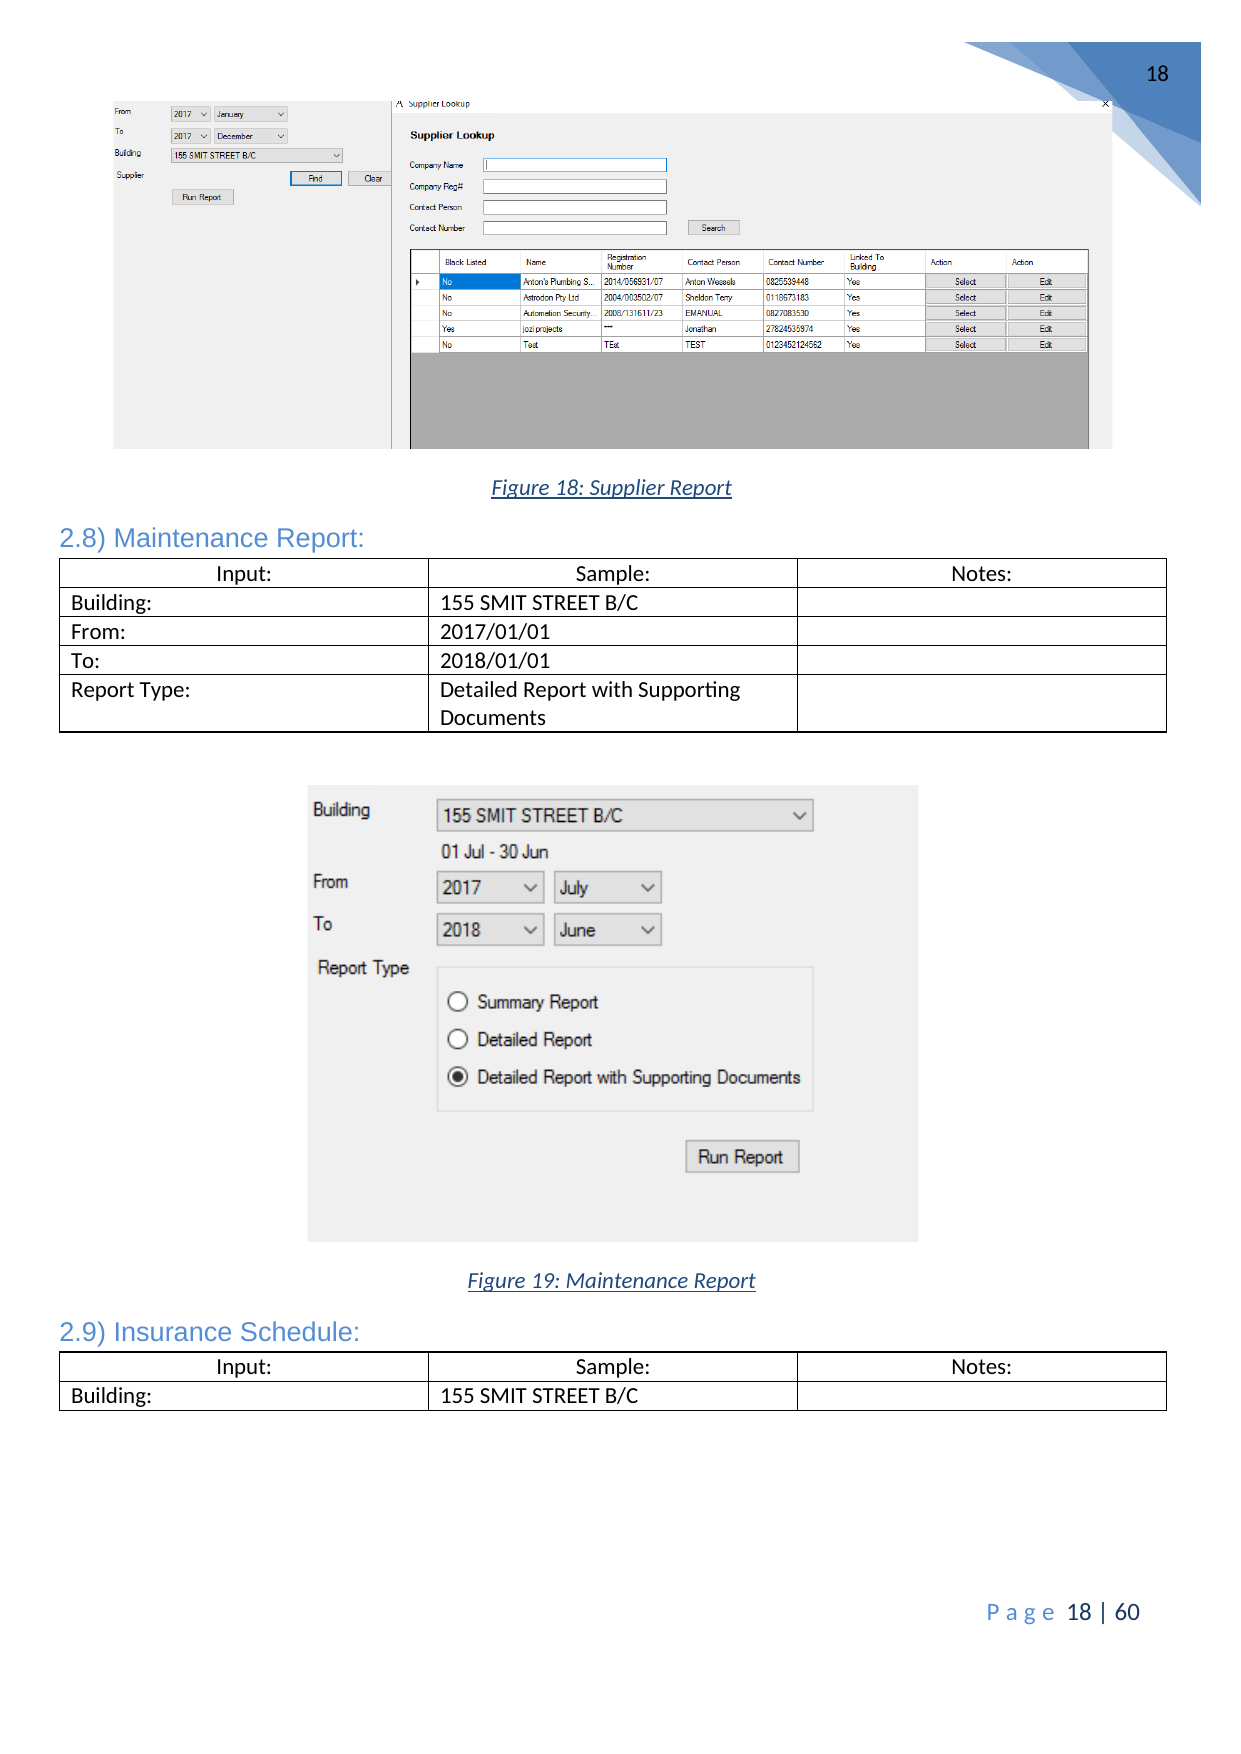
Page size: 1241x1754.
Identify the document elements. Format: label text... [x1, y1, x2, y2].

text Figure 19: Maintenance Report [59, 1267, 1167, 1295]
table_cell [798, 646, 1166, 674]
text Figure 18: Supplier Report [59, 473, 1167, 501]
table_header Input: [60, 1353, 428, 1381]
table_cell [798, 617, 1166, 645]
table_header Notes: [798, 559, 1166, 587]
table_cell [798, 1382, 1166, 1409]
table_header Notes: [798, 1353, 1166, 1381]
picture [113, 42, 1201, 449]
subtitle 2.9) Insurance Schedule: [59, 1316, 1167, 1347]
table_cell [798, 675, 1166, 731]
table_cell 2018/01/01 [429, 646, 797, 674]
table_cell 2017/01/01 [429, 617, 797, 645]
table_cell Detailed Report with Supporting Documents [429, 675, 797, 731]
table_cell From: [60, 617, 428, 645]
table_cell [798, 588, 1166, 616]
table_cell 155 SMIT STREET B/C [429, 588, 797, 616]
subtitle 2.8) Maintenance Report: [59, 522, 1167, 553]
table_cell Building: [60, 1382, 428, 1409]
picture [307, 785, 919, 1242]
table_header Sample: [429, 1353, 797, 1381]
table_cell 155 SMIT STREET B/C [429, 1382, 797, 1409]
table_header Input: [60, 559, 428, 587]
table_cell Report Type: [60, 675, 428, 731]
table_cell To: [60, 646, 428, 674]
table_header Sample: [429, 559, 797, 587]
table_cell Building: [60, 588, 428, 616]
